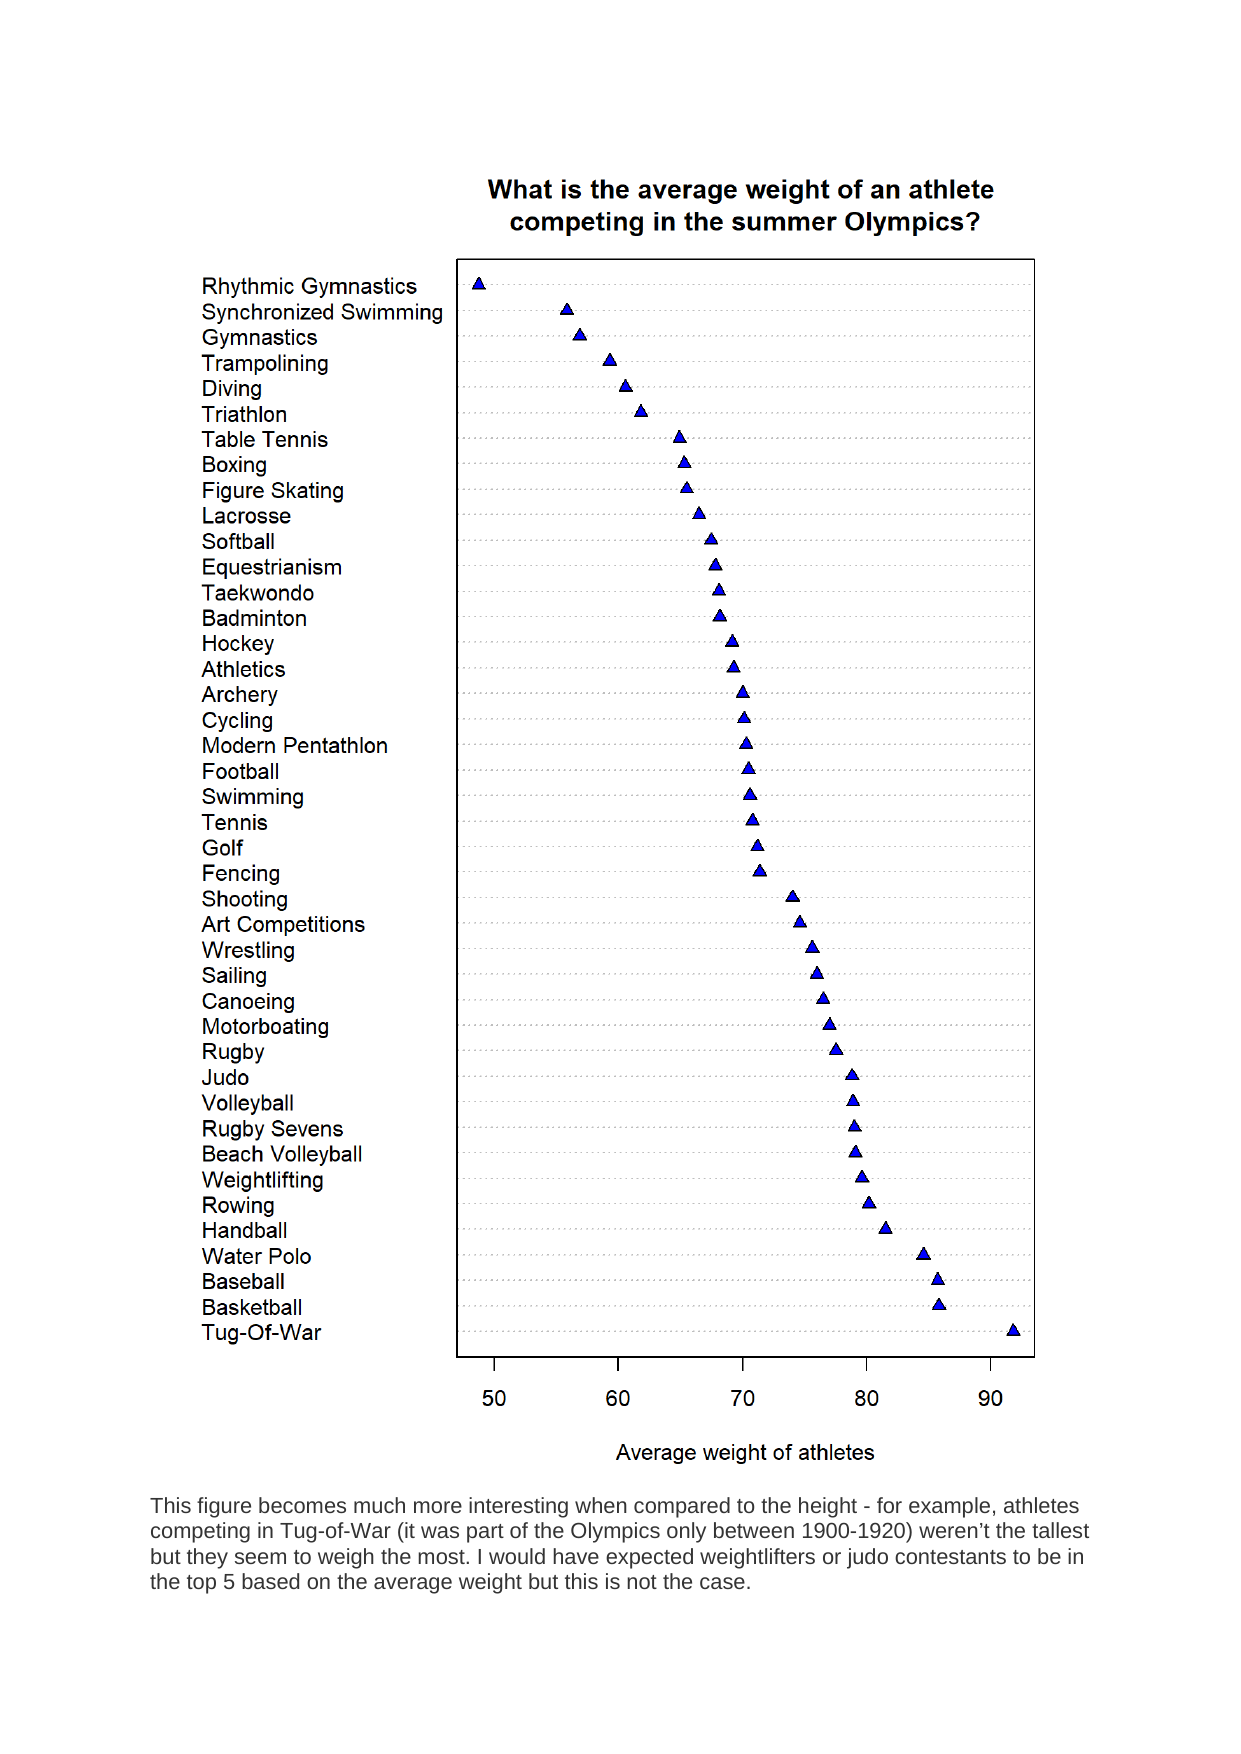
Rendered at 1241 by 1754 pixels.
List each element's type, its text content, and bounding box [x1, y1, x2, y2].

text This figure becomes much more interesting when compared to the height - for example, athletes competing in Tug-of-War (it was part of the Olympics only between 1900-1920) weren’t the tallest but they seem to weigh the most. I would have expected weightlifters or judo contestants to be in the top 5 based on the average weight but this is not the case. [150, 1494, 1090, 1594]
picture [150, 150, 1091, 1494]
